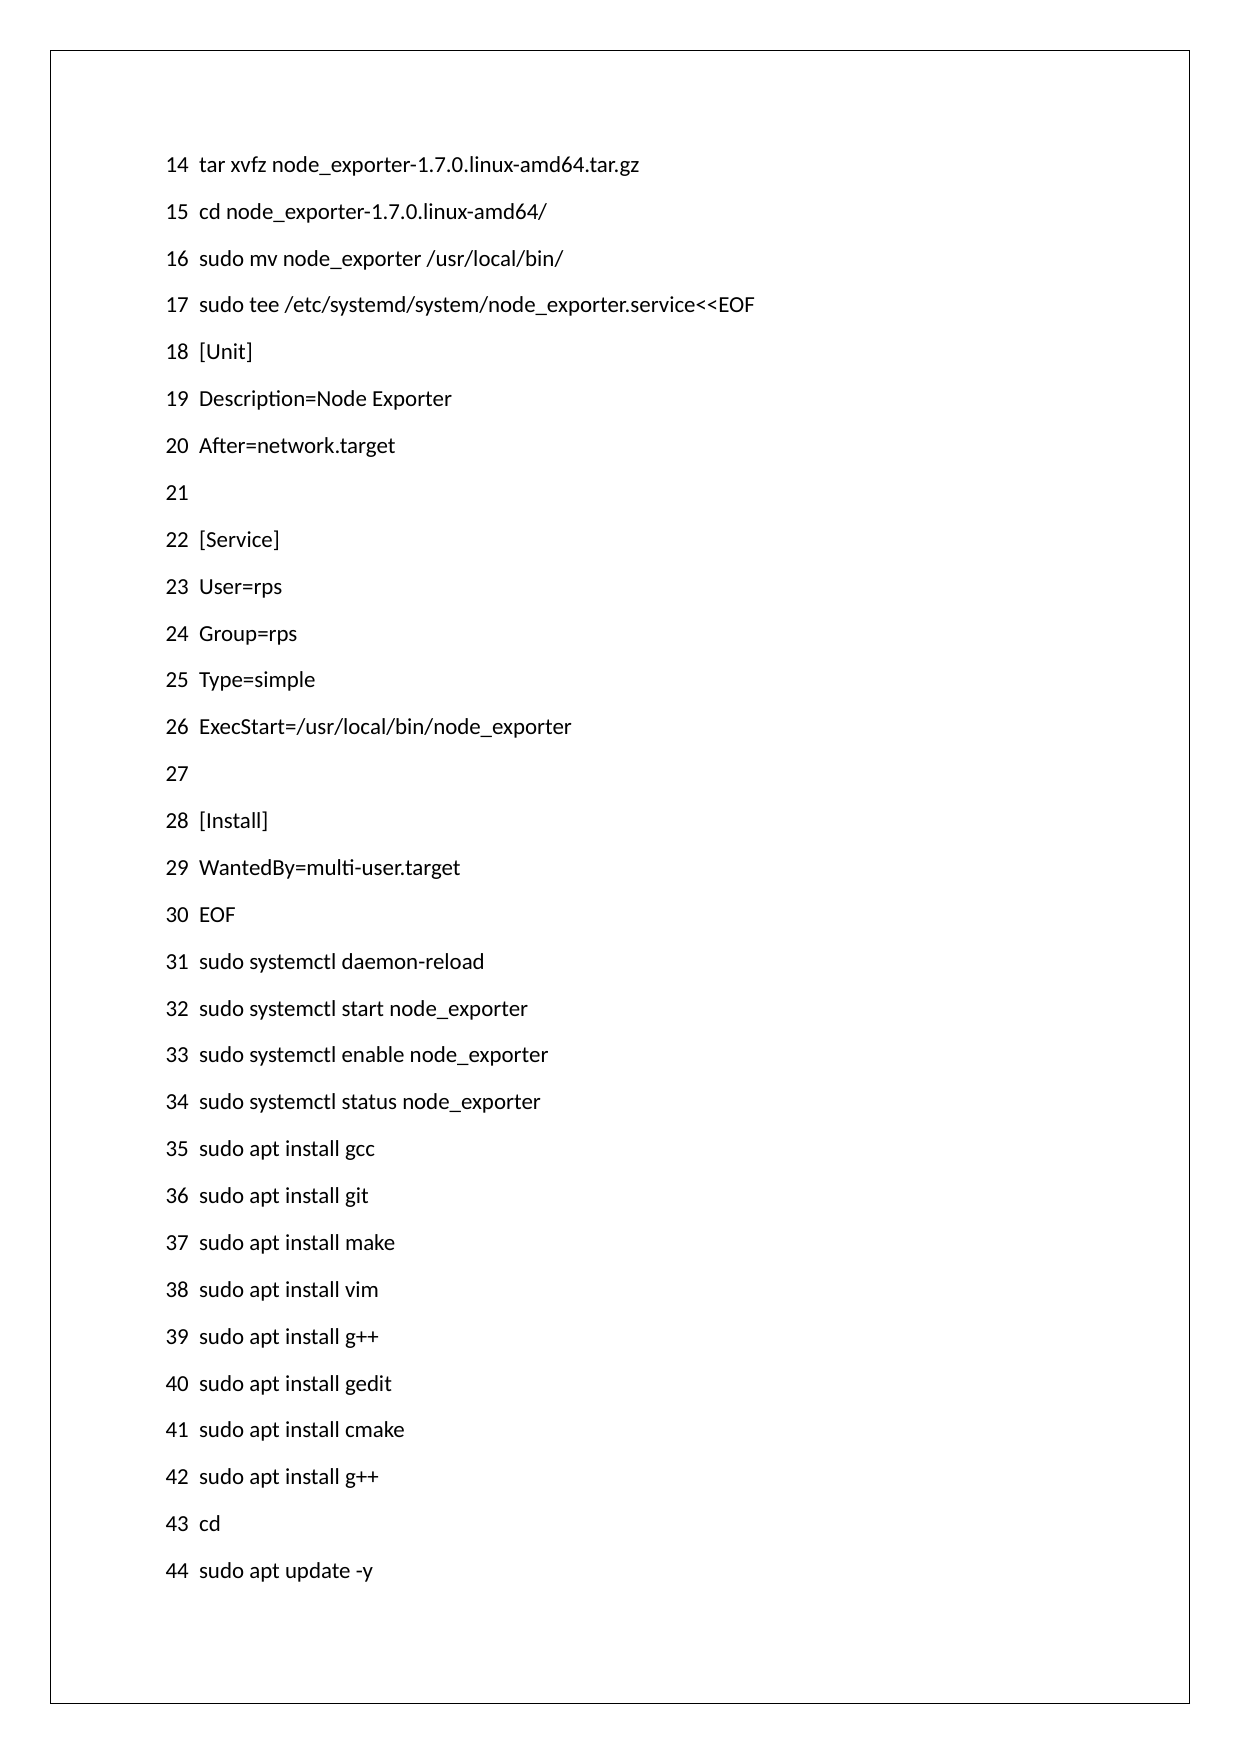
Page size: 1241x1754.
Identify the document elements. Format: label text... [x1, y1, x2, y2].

text 16 sudo mv node_exporter /usr/local/bin/ [150, 244, 1090, 272]
text 31 sudo systemctl daemon-reload [150, 947, 1090, 975]
text 29 WantedBy=multi-user.target [150, 853, 1090, 881]
text 44 sudo apt update -y [150, 1556, 1090, 1584]
text 35 sudo apt install gcc [150, 1134, 1090, 1162]
text 14 tar xvfz node_exporter-1.7.0.linux-amd64.tar.gz [150, 150, 1090, 178]
text 34 sudo systemctl status node_exporter [150, 1087, 1090, 1116]
text 15 cd node_exporter-1.7.0.linux-amd64/ [150, 197, 1090, 225]
text 21 [150, 478, 1090, 506]
text 18 [Unit] [150, 337, 1090, 366]
text 43 cd [150, 1509, 1090, 1537]
text 27 [150, 759, 1090, 787]
text 23 User=rps [150, 572, 1090, 600]
text 25 Type=simple [150, 666, 1090, 694]
text 17 sudo tee /etc/systemd/system/node_exporter.service<<EOF [150, 291, 1090, 319]
text 26 ExecStart=/usr/local/bin/node_exporter [150, 712, 1090, 741]
text 39 sudo apt install g++ [150, 1322, 1090, 1350]
text 36 sudo apt install git [150, 1181, 1090, 1209]
text 32 sudo systemctl start node_exporter [150, 994, 1090, 1022]
text 19 Description=Node Exporter [150, 384, 1090, 412]
text 28 [Install] [150, 806, 1090, 834]
text 41 sudo apt install cmake [150, 1416, 1090, 1444]
text 38 sudo apt install vim [150, 1275, 1090, 1303]
text 33 sudo systemctl enable node_exporter [150, 1041, 1090, 1069]
text 22 [Service] [150, 525, 1090, 553]
text 40 sudo apt install gedit [150, 1369, 1090, 1397]
text 30 EOF [150, 900, 1090, 928]
text 20 After=network.target [150, 431, 1090, 459]
text 37 sudo apt install make [150, 1228, 1090, 1256]
text 24 Group=rps [150, 619, 1090, 647]
text 42 sudo apt install g++ [150, 1462, 1090, 1491]
